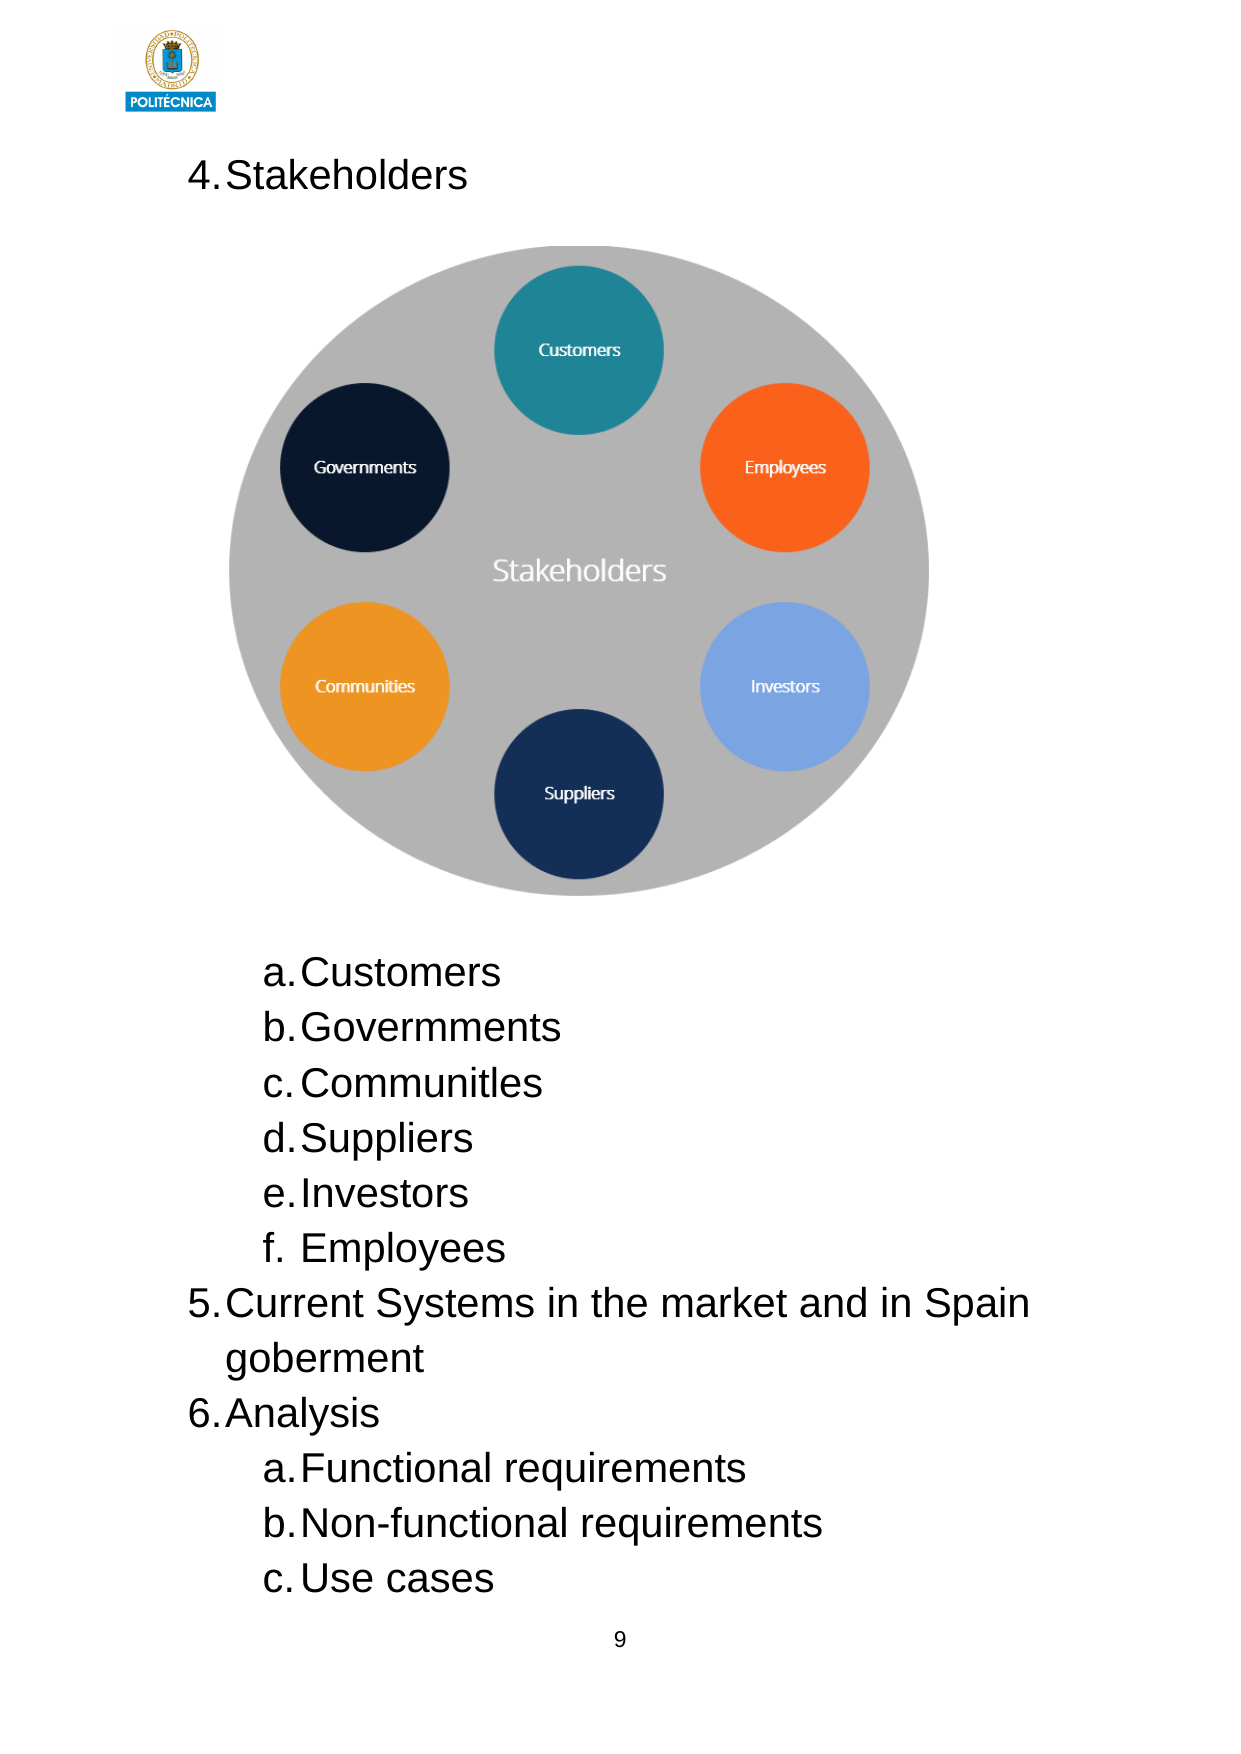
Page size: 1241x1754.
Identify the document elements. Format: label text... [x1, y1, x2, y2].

subtitle Stakeholders [187, 150, 1090, 198]
picture [112, 27, 226, 112]
subtitle Analysis [187, 1388, 1090, 1436]
subtitle Govermments [262, 1003, 1090, 1051]
subtitle Suppliers [262, 1113, 1090, 1161]
picture [146, 98, 153, 107]
subtitle Functional requirements [262, 1444, 1090, 1492]
subtitle Investors [262, 1168, 1090, 1216]
subtitle Non-functional requirements [262, 1499, 1090, 1547]
subtitle Communitles [262, 1058, 1090, 1106]
picture [182, 98, 188, 106]
subtitle Current Systems in the market and in Spain goberment [187, 1278, 1090, 1381]
subtitle Use cases [262, 1554, 1090, 1602]
picture [225, 246, 930, 899]
subtitle Customers [262, 948, 1090, 996]
subtitle Employees [262, 1223, 1090, 1271]
